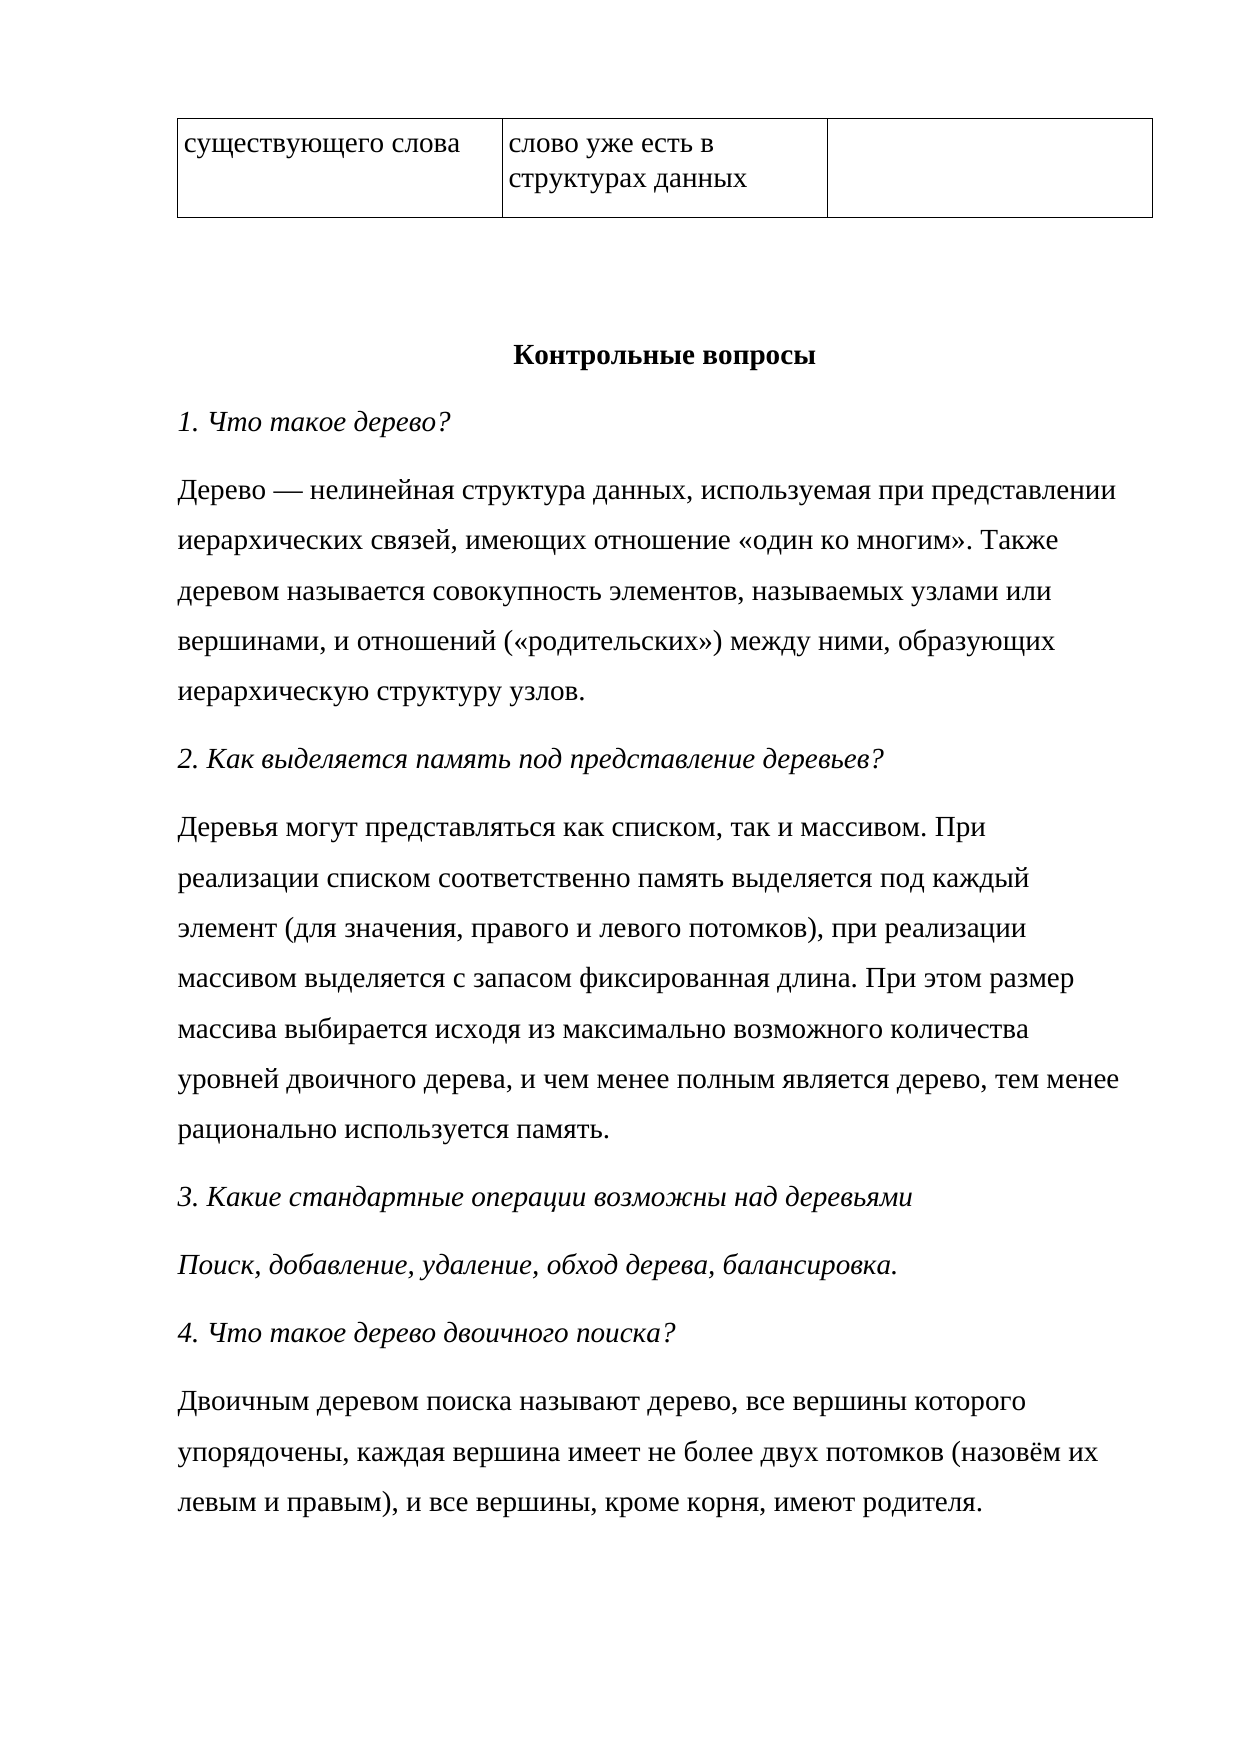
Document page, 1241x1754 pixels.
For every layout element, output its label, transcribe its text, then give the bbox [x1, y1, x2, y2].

text 1. Что такое дерево? [177, 404, 1152, 438]
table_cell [828, 119, 1152, 217]
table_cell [503, 119, 827, 217]
text 4. Что такое дерево двоичного поиска? [177, 1315, 1134, 1349]
text Дерево — нелинейная структура данных, используемая при представлении иерархических связей, имеющих отношение «один ко многим». Также деревом называется совокупность элементов, называемых узлами или вершинами, и отношений («родительских») между ними, образующих иерархическую структуру узлов. [177, 472, 1134, 707]
text Деревья могут представляться как списком, так и массивом. При реализации списком соответственно память выделяется под каждый элемент (для значения, правого и левого потомков), при реализации массивом выделяется с запасом фиксированная длина. При этом размер массива выбирается исходя из максимально возможного количества уровней двоичного дерева, и чем менее полным является дерево, тем менее рационально используется память. [177, 809, 1134, 1145]
text 3. Какие стандартные операции возможны над деревьями [177, 1179, 1134, 1213]
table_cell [178, 119, 502, 217]
text Поиск, добавление, удаление, обход дерева, балансировка. [177, 1247, 1134, 1281]
text Двоичным деревом поиска называют дерево, все вершины которого упорядочены, каждая вершина имеет не более двух потомков (назовём их левым и правым), и все вершины, кроме корня, имеют родителя. [177, 1383, 1134, 1518]
text 2. Как выделяется память под представление деревьев? [177, 741, 1134, 775]
text Контрольные вопросы [177, 337, 1152, 371]
